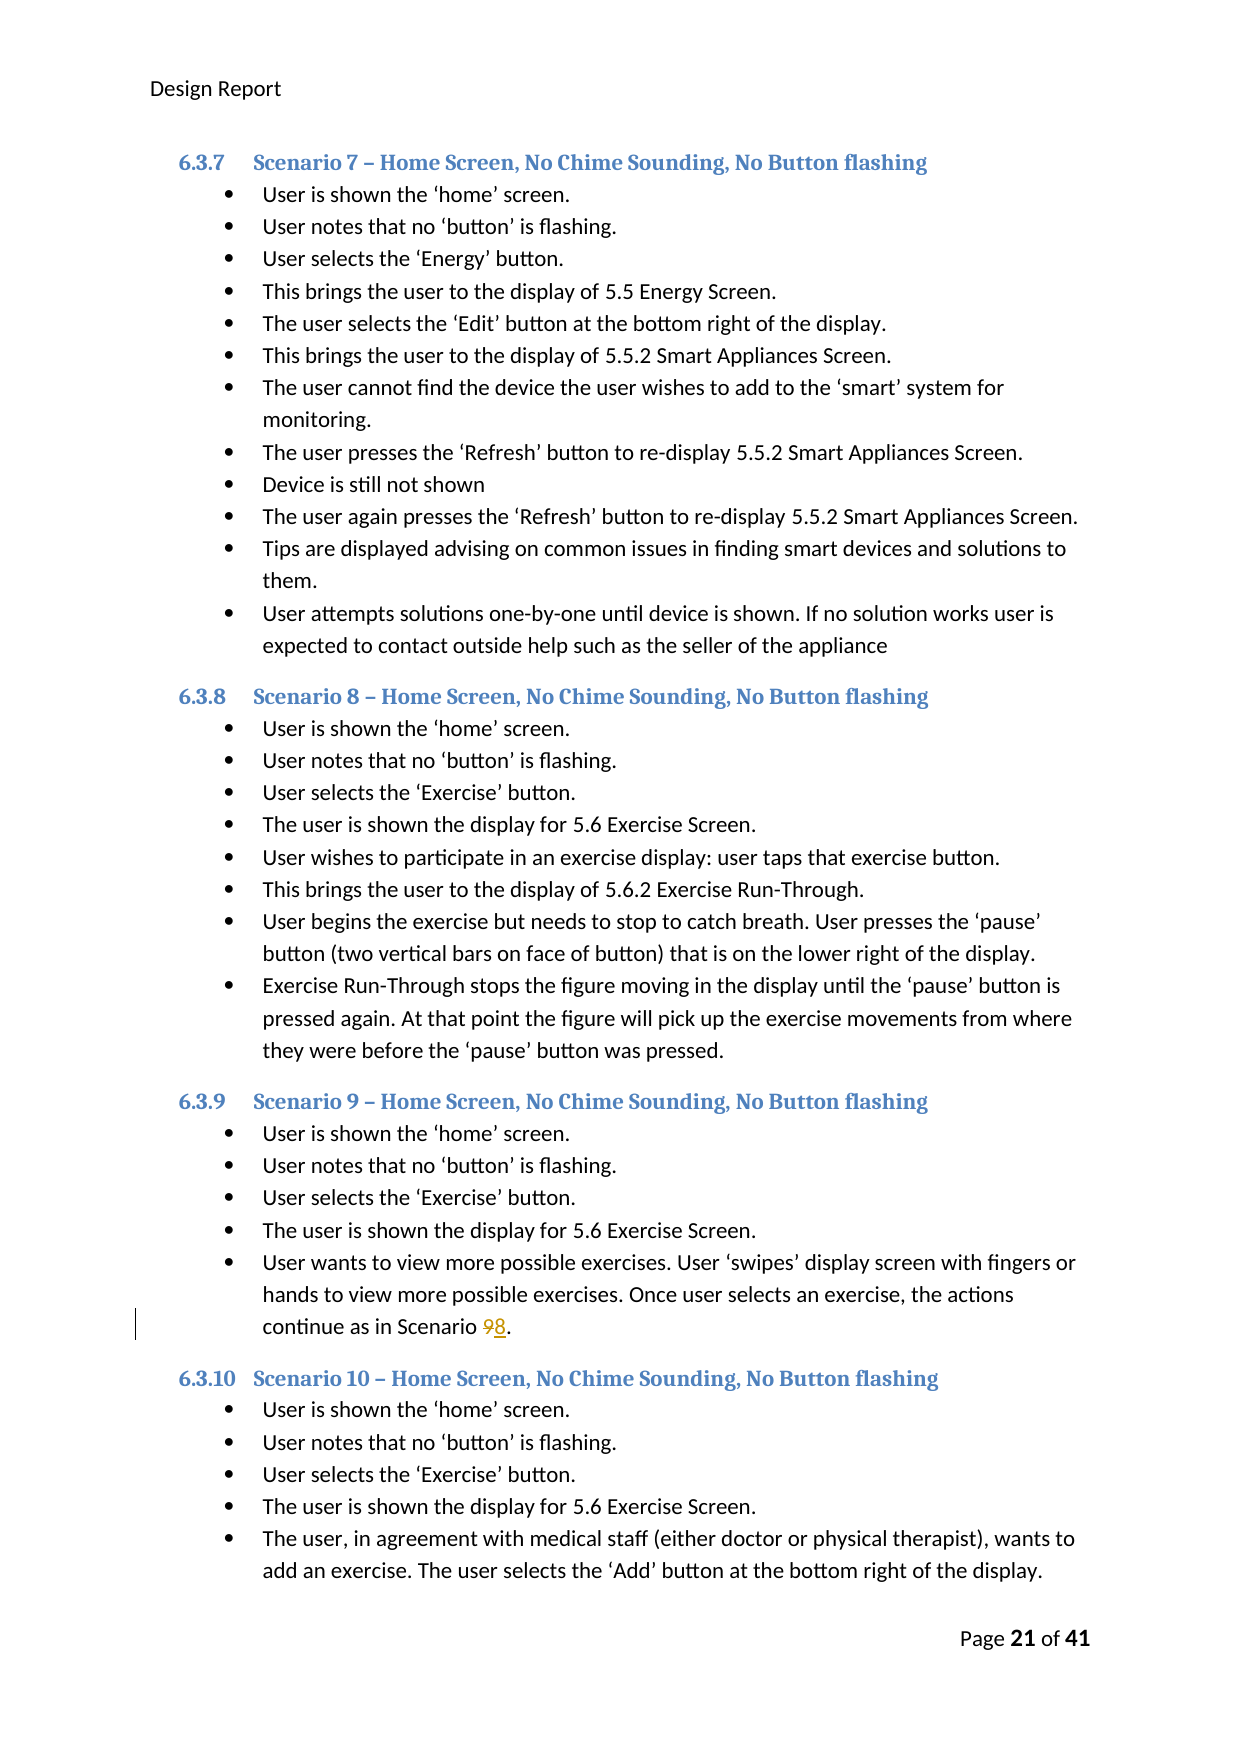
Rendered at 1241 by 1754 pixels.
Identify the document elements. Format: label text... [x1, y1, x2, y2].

subtitle Scenario 7 – Home Screen, No Chime Sounding, No Button flashing [178, 150, 1090, 176]
subtitle Scenario 10 – Home Screen, No Chime Sounding, No Button flashing [178, 1365, 1090, 1392]
list The user, in agreement with medical staff (either doctor or physical therapist), wants to add an exercise. The user selects the ‘Add’ button at the bottom right of the display. [225, 1524, 1090, 1584]
list This brings the user to the display of 5.5.2 Smart Appliances Screen. [225, 341, 1090, 369]
subtitle Scenario 8 – Home Screen, No Chime Sounding, No Button flashing [178, 684, 1090, 710]
list User selects the ‘Energy’ button. [225, 244, 1090, 273]
list User attempts solutions one-by-one until device is shown. If no solution works user is expected to contact outside help such as the seller of the appliance [225, 599, 1090, 659]
list The user is shown the display for 5.6 Exercise Screen. [225, 811, 1090, 839]
list This brings the user to the display of 5.6.2 Exercise Run-Through. [225, 875, 1090, 903]
list User selects the ‘Exercise’ button. [225, 1460, 1090, 1488]
list The user is shown the display for 5.6 Exercise Screen. [225, 1492, 1090, 1520]
list User is shown the ‘home’ screen. [225, 1396, 1090, 1423]
list The user is shown the display for 5.6 Exercise Screen. [225, 1216, 1090, 1244]
list The user selects the ‘Edit’ button at the bottom right of the display. [225, 309, 1090, 337]
list The user presses the ‘Refresh’ button to re-display 5.5.2 Smart Appliances Screen. [225, 438, 1090, 466]
list User notes that no ‘button’ is flashing. [225, 1428, 1090, 1456]
list Exercise Run-Through stops the figure moving in the display until the ‘pause’ button is pressed again. At that point the figure will pick up the exercise movements from where they were before the ‘pause’ button was pressed. [225, 972, 1090, 1064]
list User wants to view more possible exercises. User ‘swipes’ display screen with fingers or hands to view more possible exercises. Once user selects an exercise, the actions continue as in Scenario . [225, 1248, 1090, 1340]
list User selects the ‘Exercise’ button. [225, 778, 1090, 806]
list User selects the ‘Exercise’ button. [225, 1183, 1090, 1212]
list User notes that no ‘button’ is flashing. [225, 1151, 1090, 1179]
list This brings the user to the display of 5.5 Energy Screen. [225, 277, 1090, 305]
list User wishes to participate in an exercise display: user taps that exercise button. [225, 843, 1090, 871]
list User is shown the ‘home’ screen. [225, 1119, 1090, 1147]
list The user cannot find the device the user wishes to add to the ‘smart’ system for monitoring. [225, 373, 1090, 433]
list Device is still not shown [225, 470, 1090, 498]
list User notes that no ‘button’ is flashing. [225, 746, 1090, 774]
list User is shown the ‘home’ screen. [225, 714, 1090, 742]
list User notes that no ‘button’ is flashing. [225, 212, 1090, 240]
subtitle Scenario 9 – Home Screen, No Chime Sounding, No Button flashing [178, 1089, 1090, 1115]
list User begins the exercise but needs to stop to catch breath. User presses the ‘pause’ button (two vertical bars on face of button) that is on the lower right of the display. [225, 907, 1090, 967]
list Tips are displayed advising on common issues in finding smart devices and solutions to them. [225, 534, 1090, 594]
list User is shown the ‘home’ screen. [225, 180, 1090, 208]
list The user again presses the ‘Refresh’ button to re-display 5.5.2 Smart Appliances Screen. [225, 502, 1090, 530]
